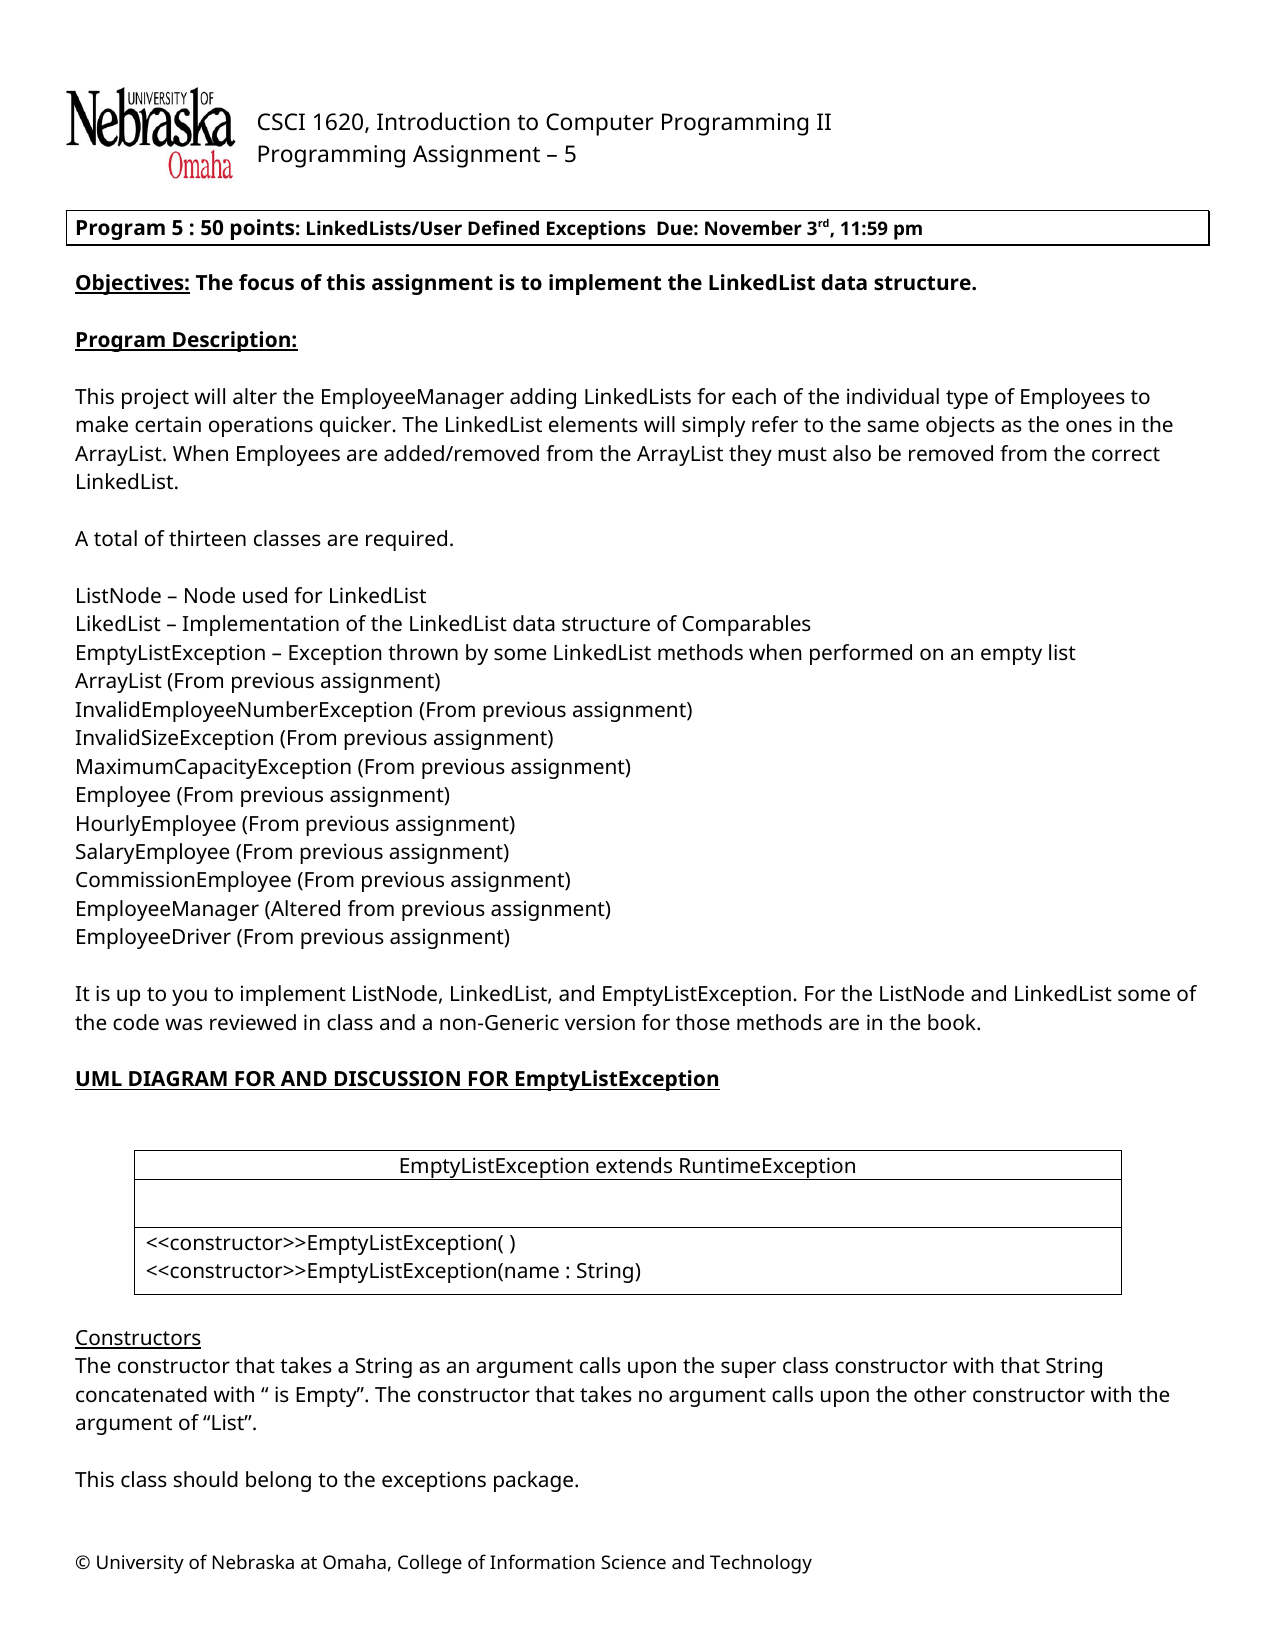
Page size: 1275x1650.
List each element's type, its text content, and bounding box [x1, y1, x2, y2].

table_cell <<constructor>>EmptyListException( ) <<constructor>>EmptyListException(name : String) [135, 1228, 1121, 1294]
text LikedList – Implementation of the LinkedList data structure of Comparables [75, 609, 1200, 638]
text EmployeeDriver (From previous assignment) [75, 922, 1200, 951]
text CommissionEmployee (From previous assignment) [75, 866, 1200, 894]
text EmptyListException – Exception thrown by some LinkedList methods when performed on an empty list [75, 638, 1200, 666]
text The constructor that takes a String as an argument calls upon the super class constructor with that String concatenated with “ is Empty”. The constructor that takes no argument calls upon the other constructor with the argument of “List”. [75, 1352, 1200, 1437]
text Employee (From previous assignment) [75, 780, 1200, 809]
text InvalidSizeException (From previous assignment) [75, 723, 1200, 752]
text ListNode – Node used for LinkedList [75, 581, 1200, 609]
subtitle Program 5 : 50 points: LinkedLists/User Defined Exceptions Due: November 3rd, 11:59 pm [67, 211, 1208, 244]
text It is up to you to implement ListNode, LinkedList, and EmptyListException. For the ListNode and LinkedList some of the code was reviewed in class and a non-Generic version for those methods are in the book. [75, 979, 1200, 1036]
text EmployeeManager (Altered from previous assignment) [75, 894, 1200, 922]
text A total of thirteen classes are required. [75, 524, 1200, 553]
text MaximumCapacityException (From previous assignment) [75, 752, 1200, 780]
table_header EmptyListException extends RuntimeException [135, 1151, 1121, 1179]
text UML DIAGRAM FOR AND DISCUSSION FOR EmptyListException [75, 1064, 1200, 1093]
picture [63, 82, 238, 182]
text ArrayList (From previous assignment) [75, 666, 1200, 695]
table_cell [135, 1180, 1121, 1227]
text Constructors [75, 1323, 1200, 1352]
text InvalidEmployeeNumberException (From previous assignment) [75, 695, 1200, 723]
text Objectives: The focus of this assignment is to implement the LinkedList data structure. [75, 268, 1200, 297]
text HourlyEmployee (From previous assignment) [75, 809, 1200, 837]
text This project will alter the EmployeeManager adding LinkedLists for each of the individual type of Employees to make certain operations quicker. The LinkedList elements will simply refer to the same objects as the ones in the ArrayList. When Employees are added/removed from the ArrayList they must also be removed from the correct LinkedList. [75, 382, 1200, 496]
text SalaryEmployee (From previous assignment) [75, 837, 1200, 866]
text This class should belong to the exceptions package. [75, 1465, 1200, 1494]
text Program Description: [75, 325, 1200, 354]
